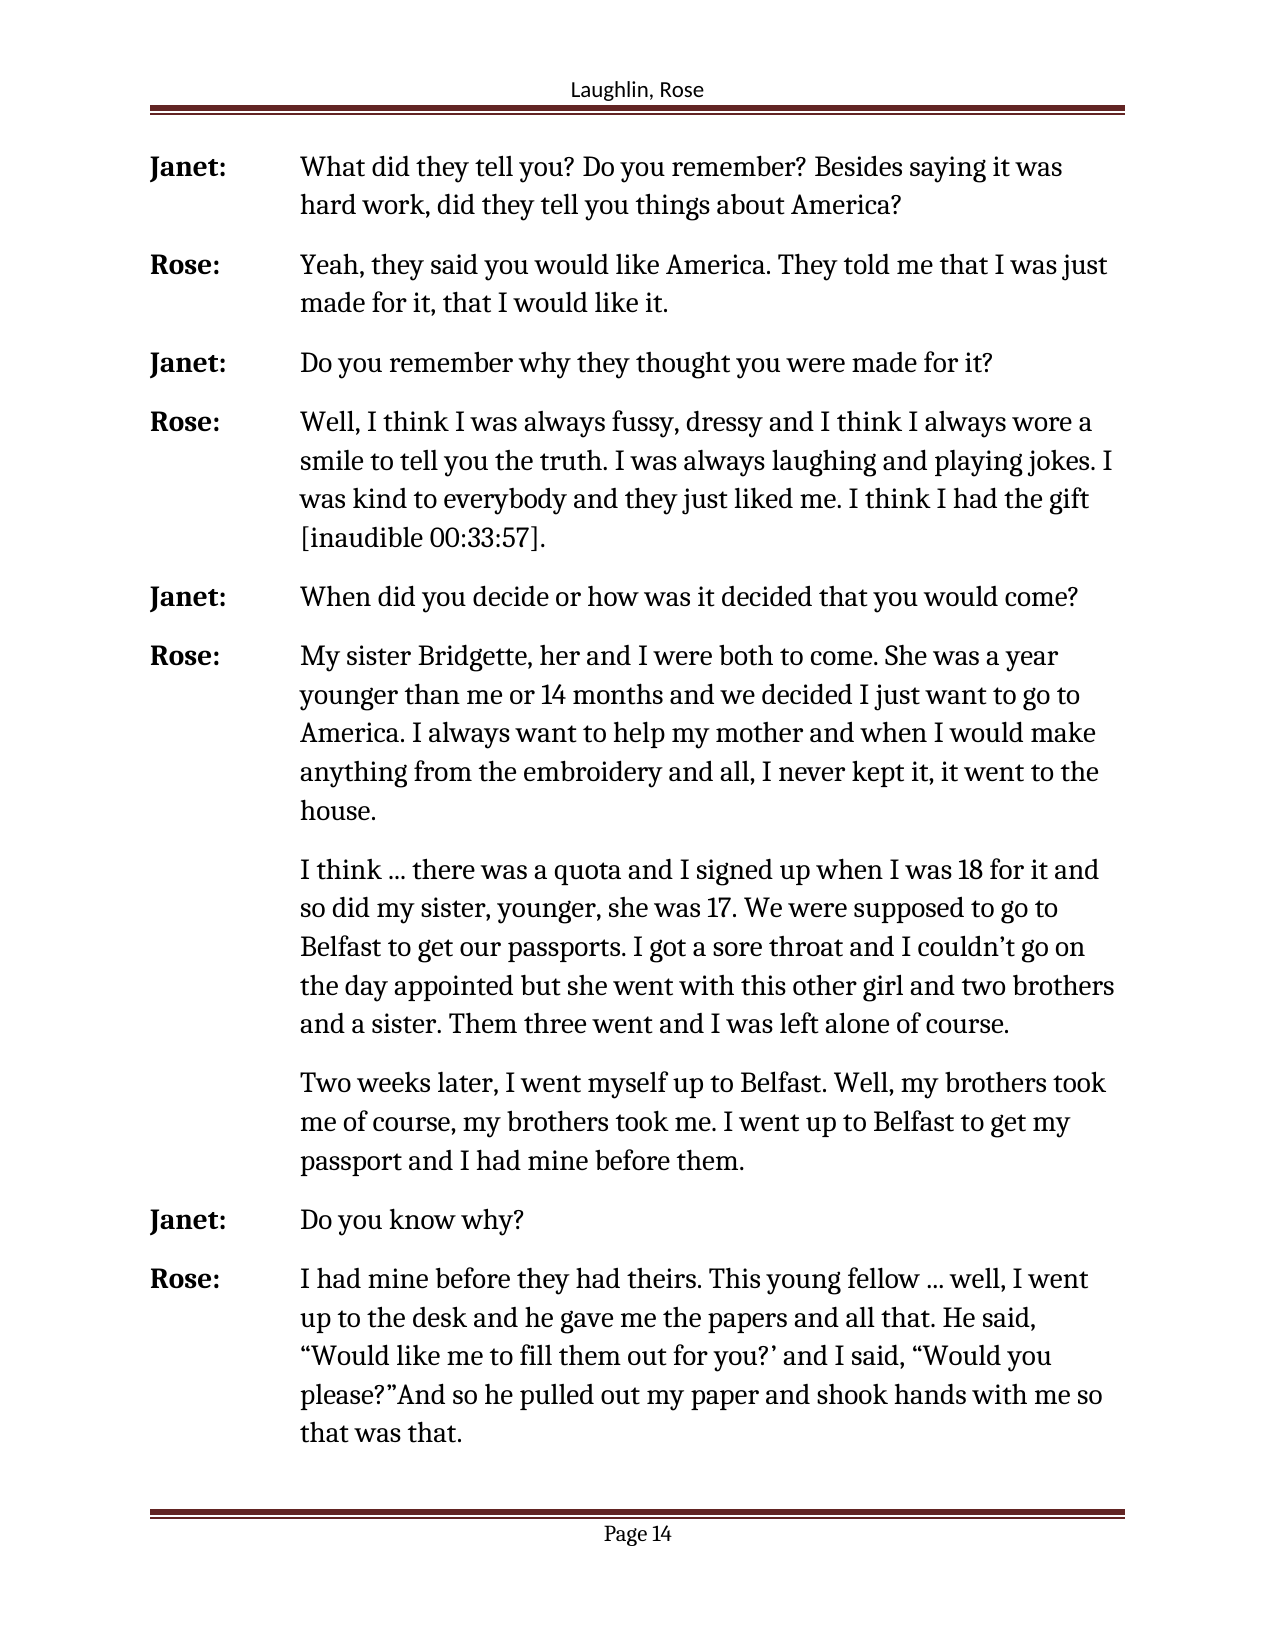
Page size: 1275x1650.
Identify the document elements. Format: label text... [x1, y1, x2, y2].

text Rose: I had mine before they had theirs. This young fellow ... well, I went up to the desk and he gave me the papers and all that. He said, “Would like me to fill them out for you?’ and I said, “Would you please?”And so he pulled out my paper and shook hands with me so that was that. [150, 1262, 1125, 1450]
text Janet: What did they tell you? Do you remember? Besides saying it was hard work, did they tell you things about America? [150, 150, 1125, 222]
text I think ... there was a quota and I signed up when I was 18 for it and so did my sister, younger, she was 17. We were supposed to go to Belfast to get our passports. I got a sore throat and I couldn’t go on the day appointed but she went with this other girl and two brothers and a sister. Them three went and I was left alone of course. [150, 853, 1125, 1041]
text Two weeks later, I went myself up to Belfast. Well, my brothers took me of course, my brothers took me. I went up to Belfast to get my passport and I had mine before them. [150, 1067, 1125, 1177]
text Janet: When did you decide or how was it decided that you would come? [150, 580, 1125, 614]
text Janet: Do you remember why they thought you were made for it? [150, 346, 1125, 379]
text Rose: My sister Bridgette, her and I were both to come. She was a year younger than me or 14 months and we decided I just want to go to America. I always want to help my mother and when I would make anything from the embroidery and all, I never kept it, it went to the house. [150, 639, 1125, 827]
text Janet: Do you know why? [150, 1203, 1125, 1237]
text Rose: Yeah, they said you would like America. They told me that I was just made for it, that I would like it. [150, 248, 1125, 320]
text Rose: Well, I think I was always fussy, dressy and I think I always wore a smile to tell you the truth. I was always laughing and playing jokes. I was kind to everybody and they just liked me. I think I had the gift [inaudible 00:33:57]. [150, 405, 1125, 554]
